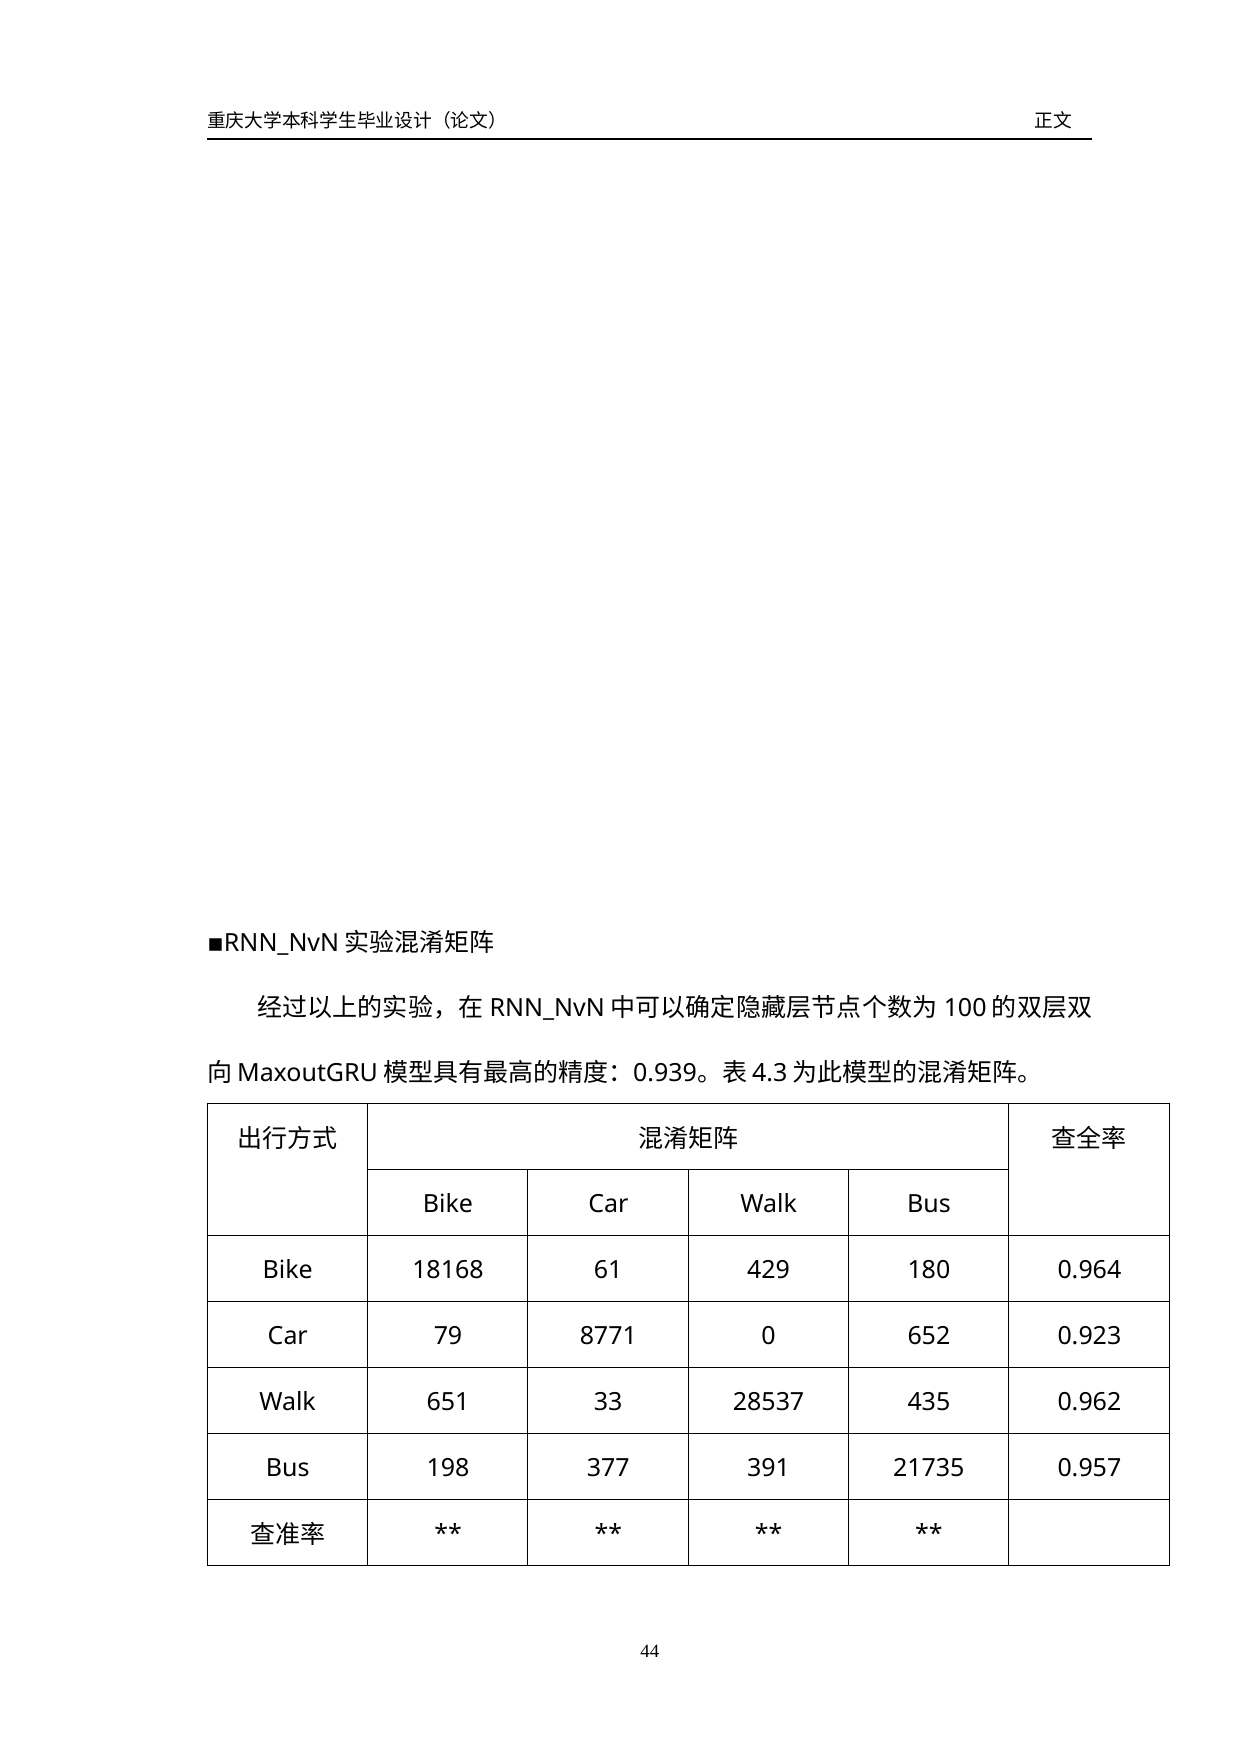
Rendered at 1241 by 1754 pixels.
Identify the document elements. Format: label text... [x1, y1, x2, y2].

table_header 混淆矩阵 [368, 1104, 1008, 1169]
table_cell 0.951 [368, 1500, 527, 1565]
table_cell Bike [368, 1170, 527, 1235]
table_cell 0 [689, 1302, 848, 1367]
table_cell 61 [528, 1236, 688, 1301]
table_cell Car [208, 1302, 367, 1367]
table_cell 查准率 [208, 1500, 367, 1565]
table_cell 79 [368, 1302, 527, 1367]
table_cell 21735 [849, 1434, 1008, 1499]
table_cell 652 [849, 1302, 1008, 1367]
text 经过以上的实验，在RNN_NvN中可以确定隐藏层节点个数为100的双层双向MaxoutGRU模型具有最高的精度：0.939。表4.3为此模型的混淆矩阵。 [207, 973, 1092, 1103]
table_cell 0.962 [1009, 1368, 1169, 1433]
table_cell 0.964 [1009, 1236, 1169, 1301]
table_cell 391 [689, 1434, 848, 1499]
table_cell 33 [528, 1368, 688, 1433]
table_cell 0.957 [1009, 1434, 1169, 1499]
table_cell [1009, 1500, 1169, 1565]
table_cell 0.972 [689, 1500, 848, 1565]
table_cell Bus [208, 1434, 367, 1499]
table_cell 0.949 [528, 1500, 688, 1565]
table_header 出行方式 [208, 1104, 367, 1235]
table_cell Bus [849, 1170, 1008, 1235]
table_cell 429 [689, 1236, 848, 1301]
table_cell 180 [849, 1236, 1008, 1301]
table_cell 377 [528, 1434, 688, 1499]
table_cell 0.923 [1009, 1302, 1169, 1367]
table_cell 28537 [689, 1368, 848, 1433]
text ▪RNN_NvN实验混淆矩阵 [207, 908, 1092, 973]
table_header 查全率 [1009, 1104, 1169, 1235]
table_cell Walk [208, 1368, 367, 1433]
table_cell 651 [368, 1368, 527, 1433]
table_cell 0.945 [849, 1500, 1008, 1565]
table_cell 198 [368, 1434, 527, 1499]
table_cell Car [528, 1170, 688, 1235]
table_cell 8771 [528, 1302, 688, 1367]
table_cell Bike [208, 1236, 367, 1301]
table_cell Walk [689, 1170, 848, 1235]
table_cell 435 [849, 1368, 1008, 1433]
table_cell 18168 [368, 1236, 527, 1301]
